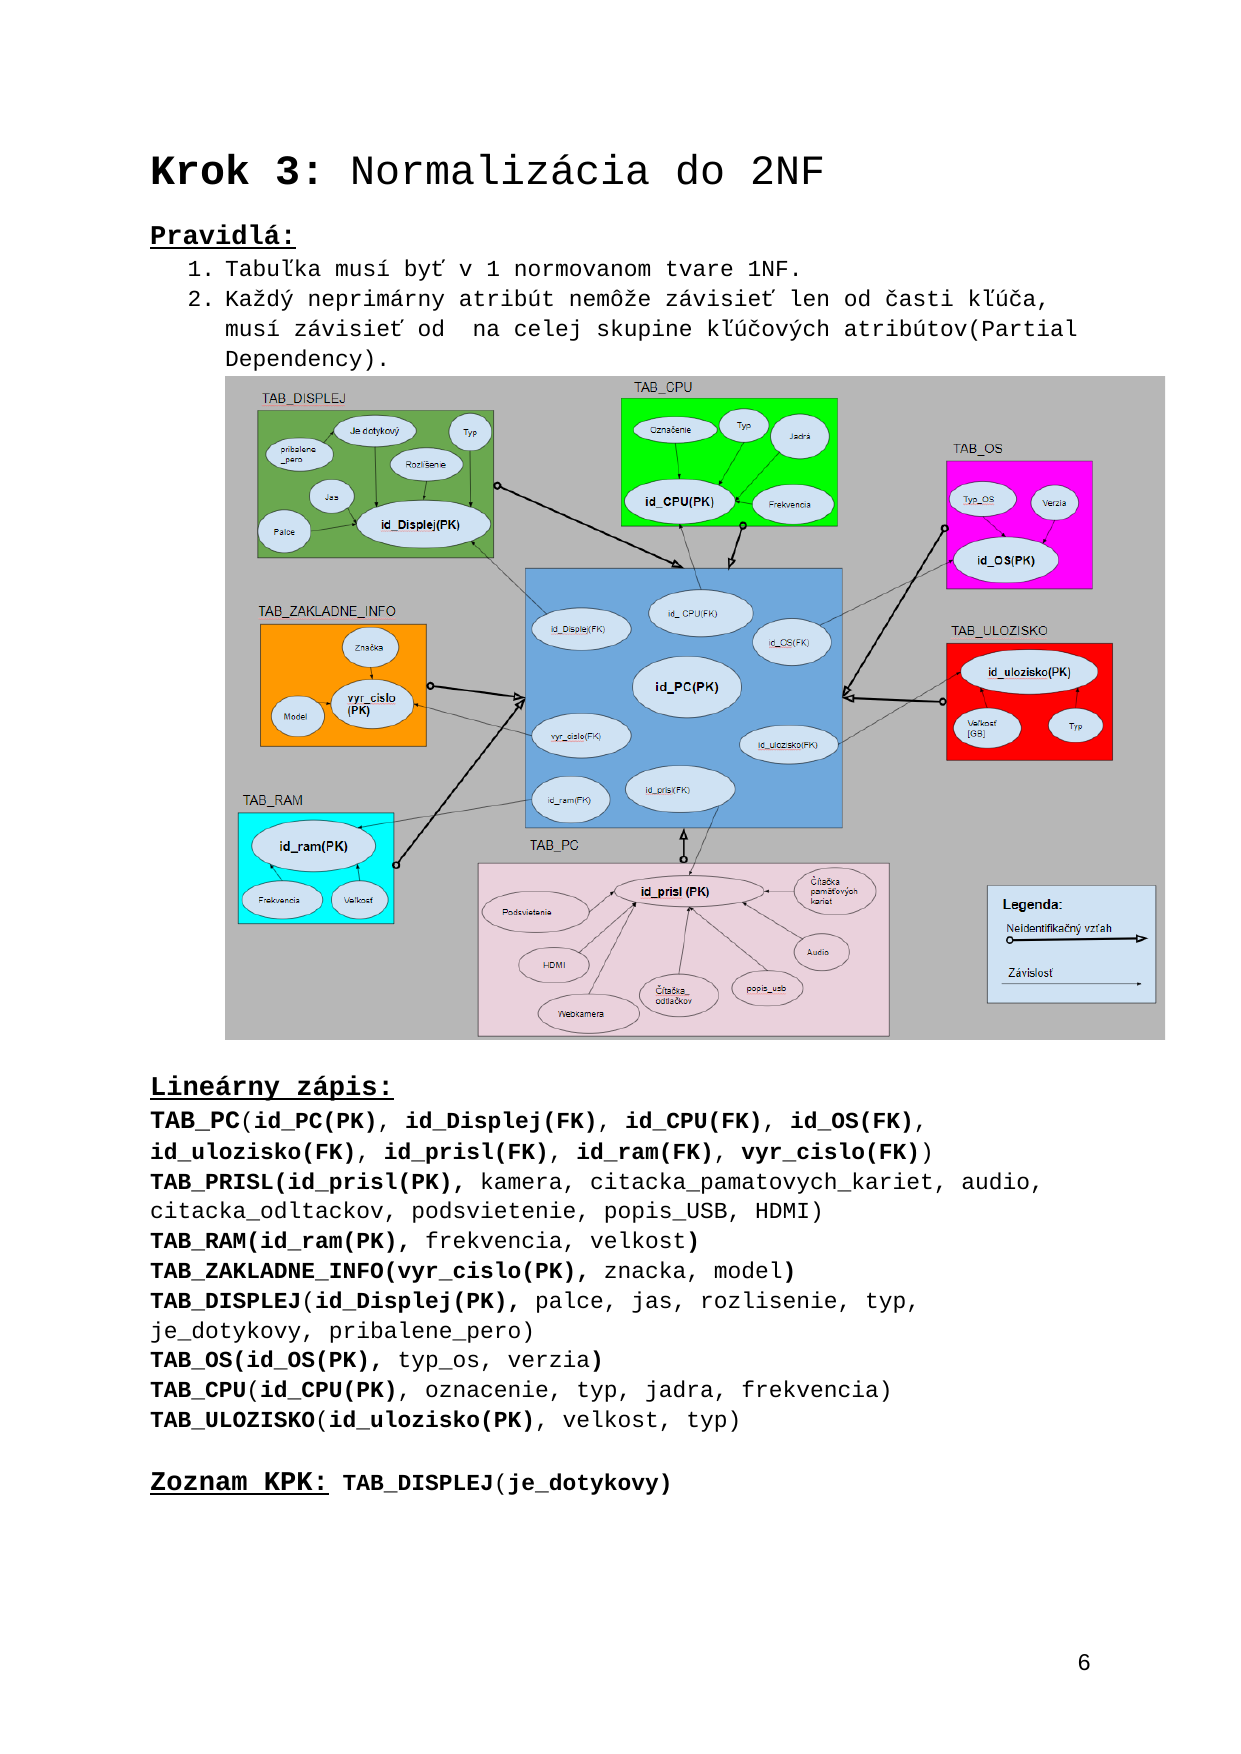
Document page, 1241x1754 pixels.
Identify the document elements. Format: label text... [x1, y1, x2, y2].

text TAB_RAM(id_ram(PK), frekvencia, velkost) [150, 1230, 1090, 1256]
text Lineárny zápis: [150, 1073, 1090, 1103]
text TAB_DISPLEJ(id_Displej(PK), palce, jas, rozlisenie, typ, je_dotykovy, pribalene_pero) [150, 1289, 1090, 1345]
text Zoznam KPK: TAB_DISPLEJ(je_dotykovy) [150, 1468, 1090, 1499]
text TAB_PC(id_PC(PK), id_Displej(FK), id_CPU(FK), id_OS(FK), id_ulozisko(FK), id_prisl(FK), id_ram(FK), vyr_cislo(FK)) [150, 1108, 1090, 1166]
list Každý neprimárny atribút nemôže závisieť len od časti kľúča, [187, 287, 1090, 313]
text TAB_ZAKLADNE_INFO(vyr_cislo(PK), znacka, model) [150, 1259, 1090, 1285]
list Tabuľka musí byť v 1 normovanom tvare 1NF. [187, 257, 1090, 283]
text musí závisieť od na celej skupine kľúčových atribútov(Partial Dependency). [225, 317, 1090, 376]
text TAB_CPU(id_CPU(PK), oznacenie, typ, jadra, frekvencia) [150, 1379, 1090, 1404]
text Pravidlá: [150, 222, 1090, 253]
picture [225, 376, 1166, 1040]
text TAB_ULOZISKO(id_ulozisko(PK), velkost, typ) [150, 1408, 1090, 1434]
text TAB_OS(id_OS(PK), typ_os, verzia) [150, 1349, 1090, 1375]
subtitle Krok 3: Normalizácia do 2NF [150, 150, 1090, 197]
text TAB_PRISL(id_prisl(PK), kamera, citacka_pamatovych_kariet, audio, citacka_odltackov, podsvietenie, popis_USB, HDMI) [150, 1170, 1090, 1226]
